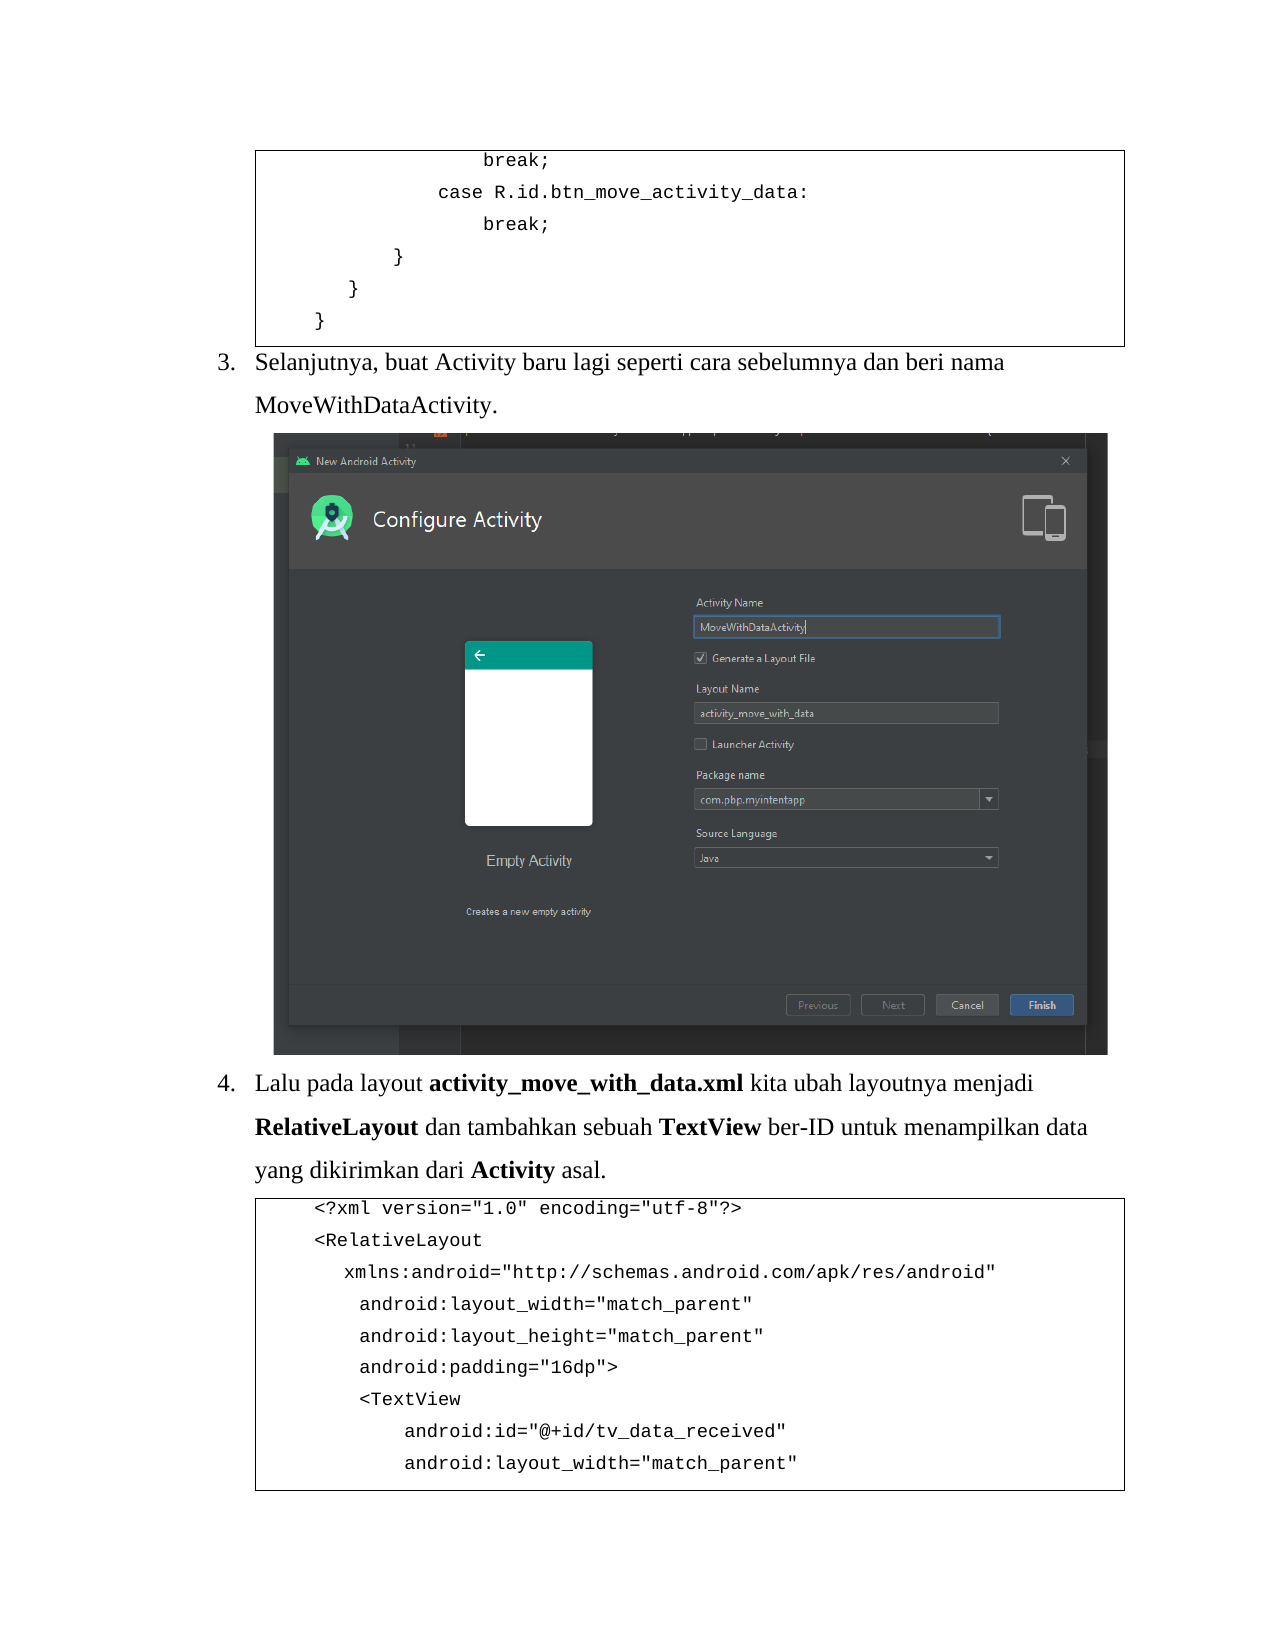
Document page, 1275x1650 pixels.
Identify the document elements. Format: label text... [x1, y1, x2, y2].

list Lalu pada layout activity_move_with_data.xml kita ubah layoutnya menjadi RelativeLayout dan tambahkan sebuah TextView ber-ID untuk menampilkan data yang dikirimkan dari Activity asal. [217, 1068, 1125, 1183]
list Selanjutnya, buat Activity baru lagi seperti cara sebelumnya dan beri nama MoveWithDataActivity. [217, 347, 1125, 419]
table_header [256, 151, 1124, 346]
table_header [256, 1199, 1124, 1489]
